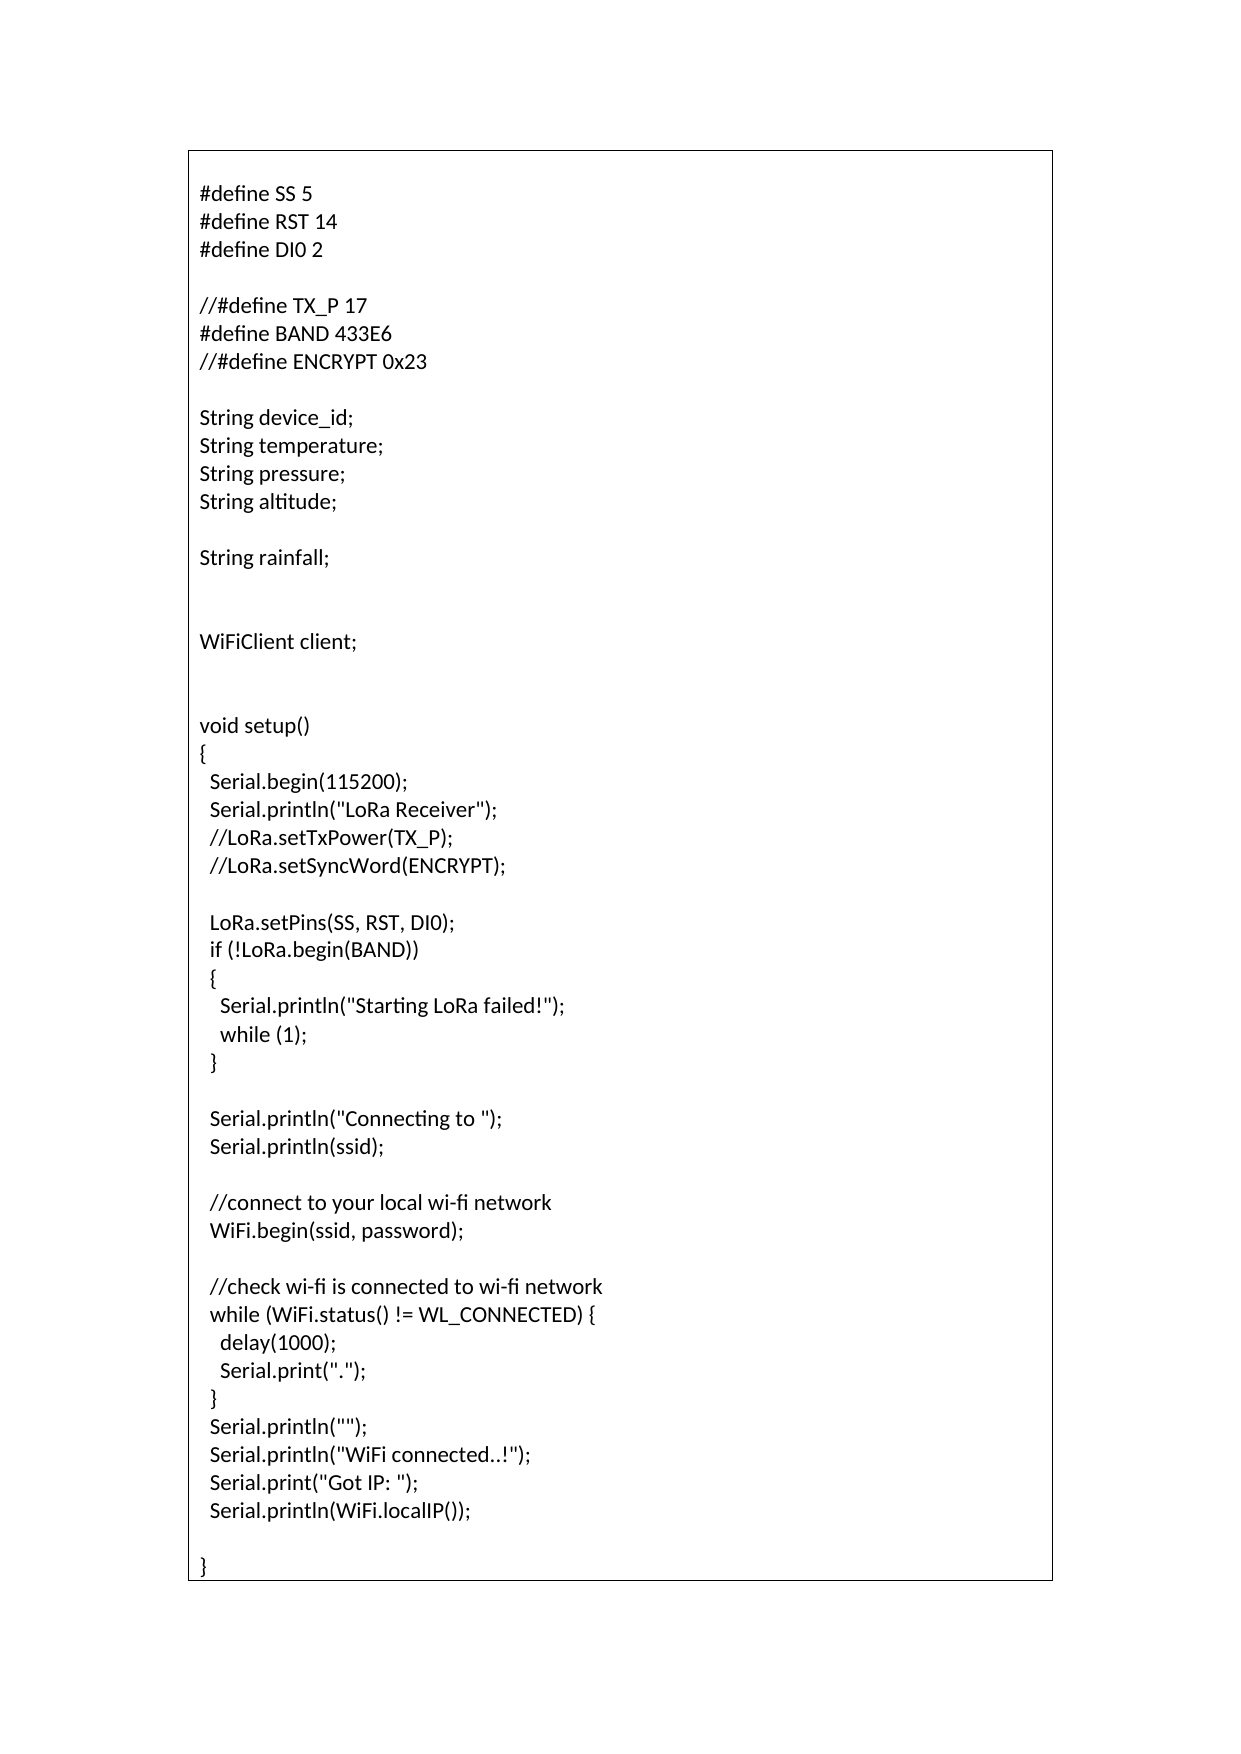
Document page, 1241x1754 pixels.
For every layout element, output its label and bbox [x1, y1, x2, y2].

table_cell [189, 151, 1052, 1580]
